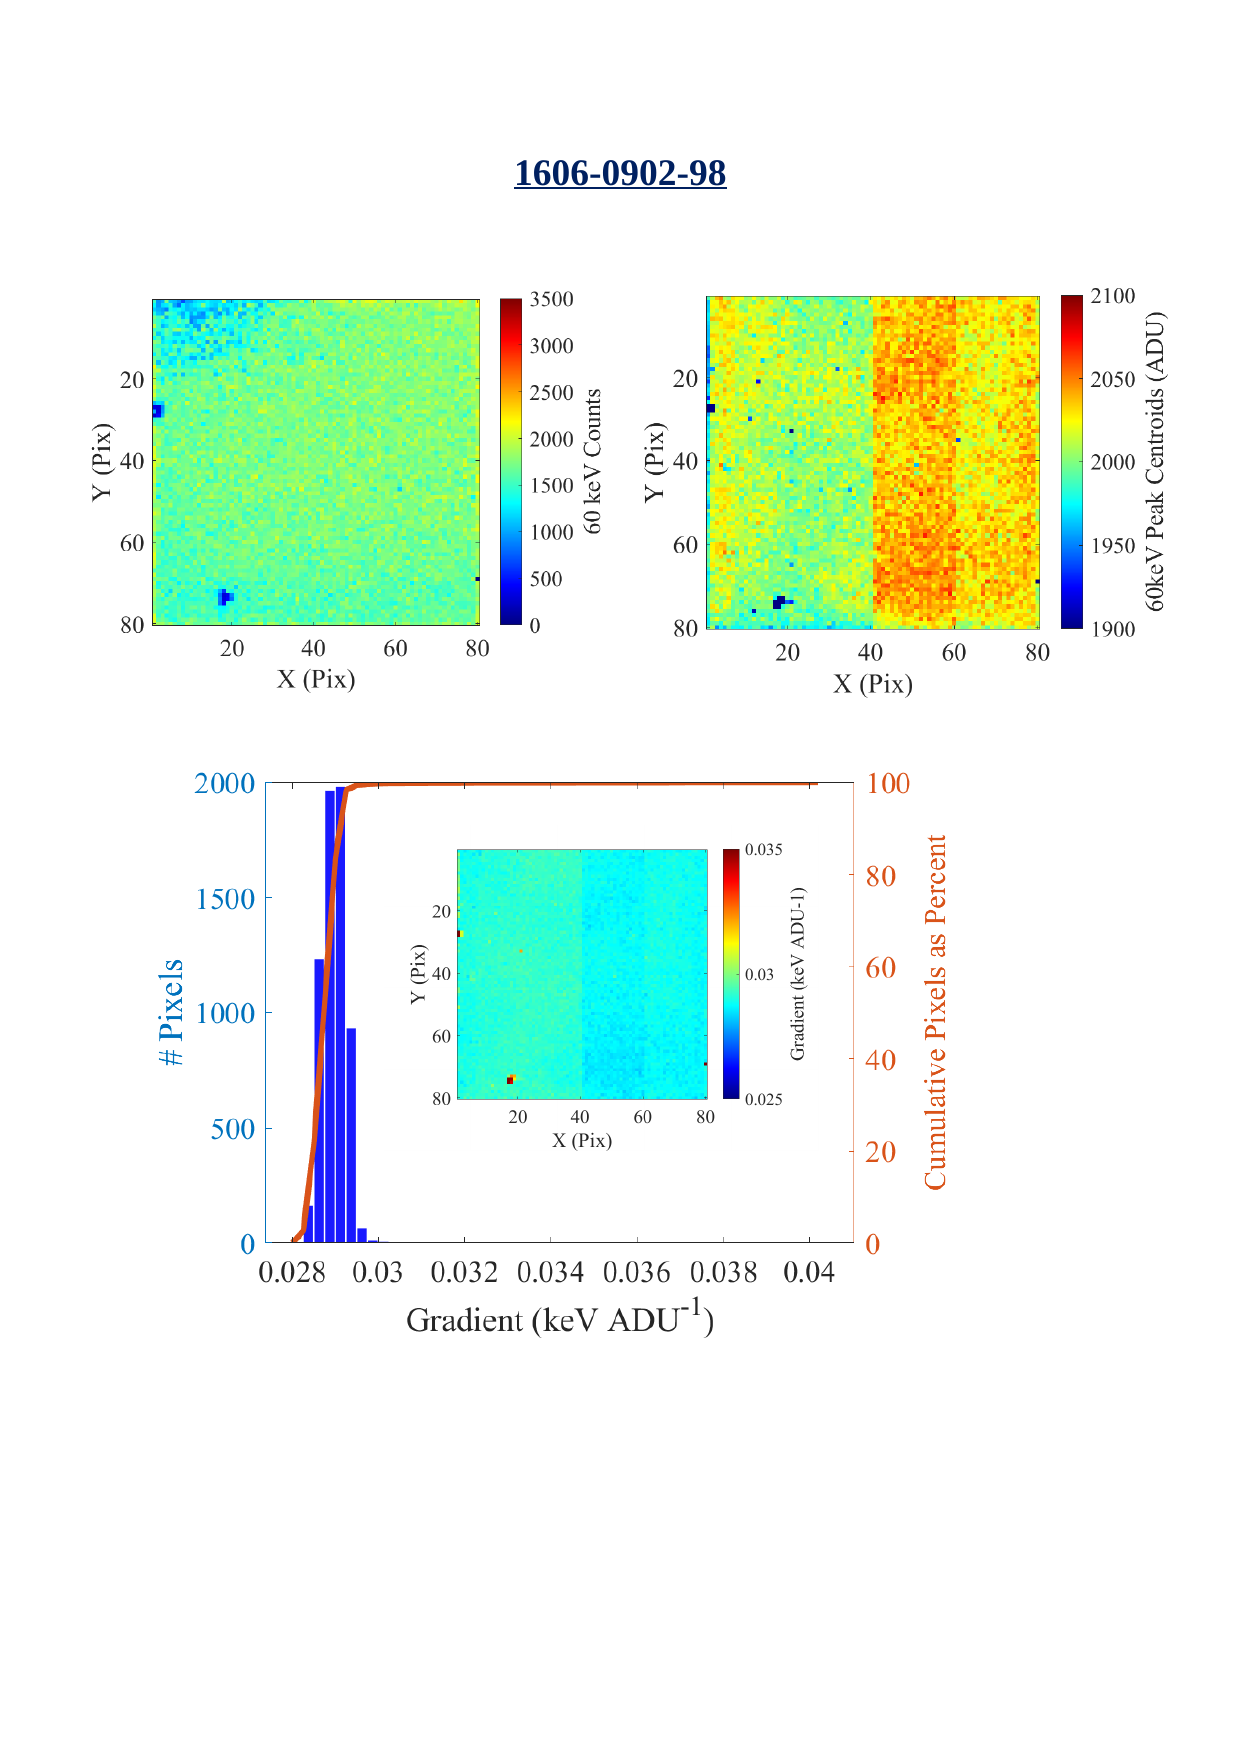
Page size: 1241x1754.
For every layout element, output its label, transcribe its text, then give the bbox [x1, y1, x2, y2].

subtitle 1606-0902-98 [150, 150, 1090, 193]
picture [57, 263, 1189, 698]
picture [150, 738, 951, 1338]
